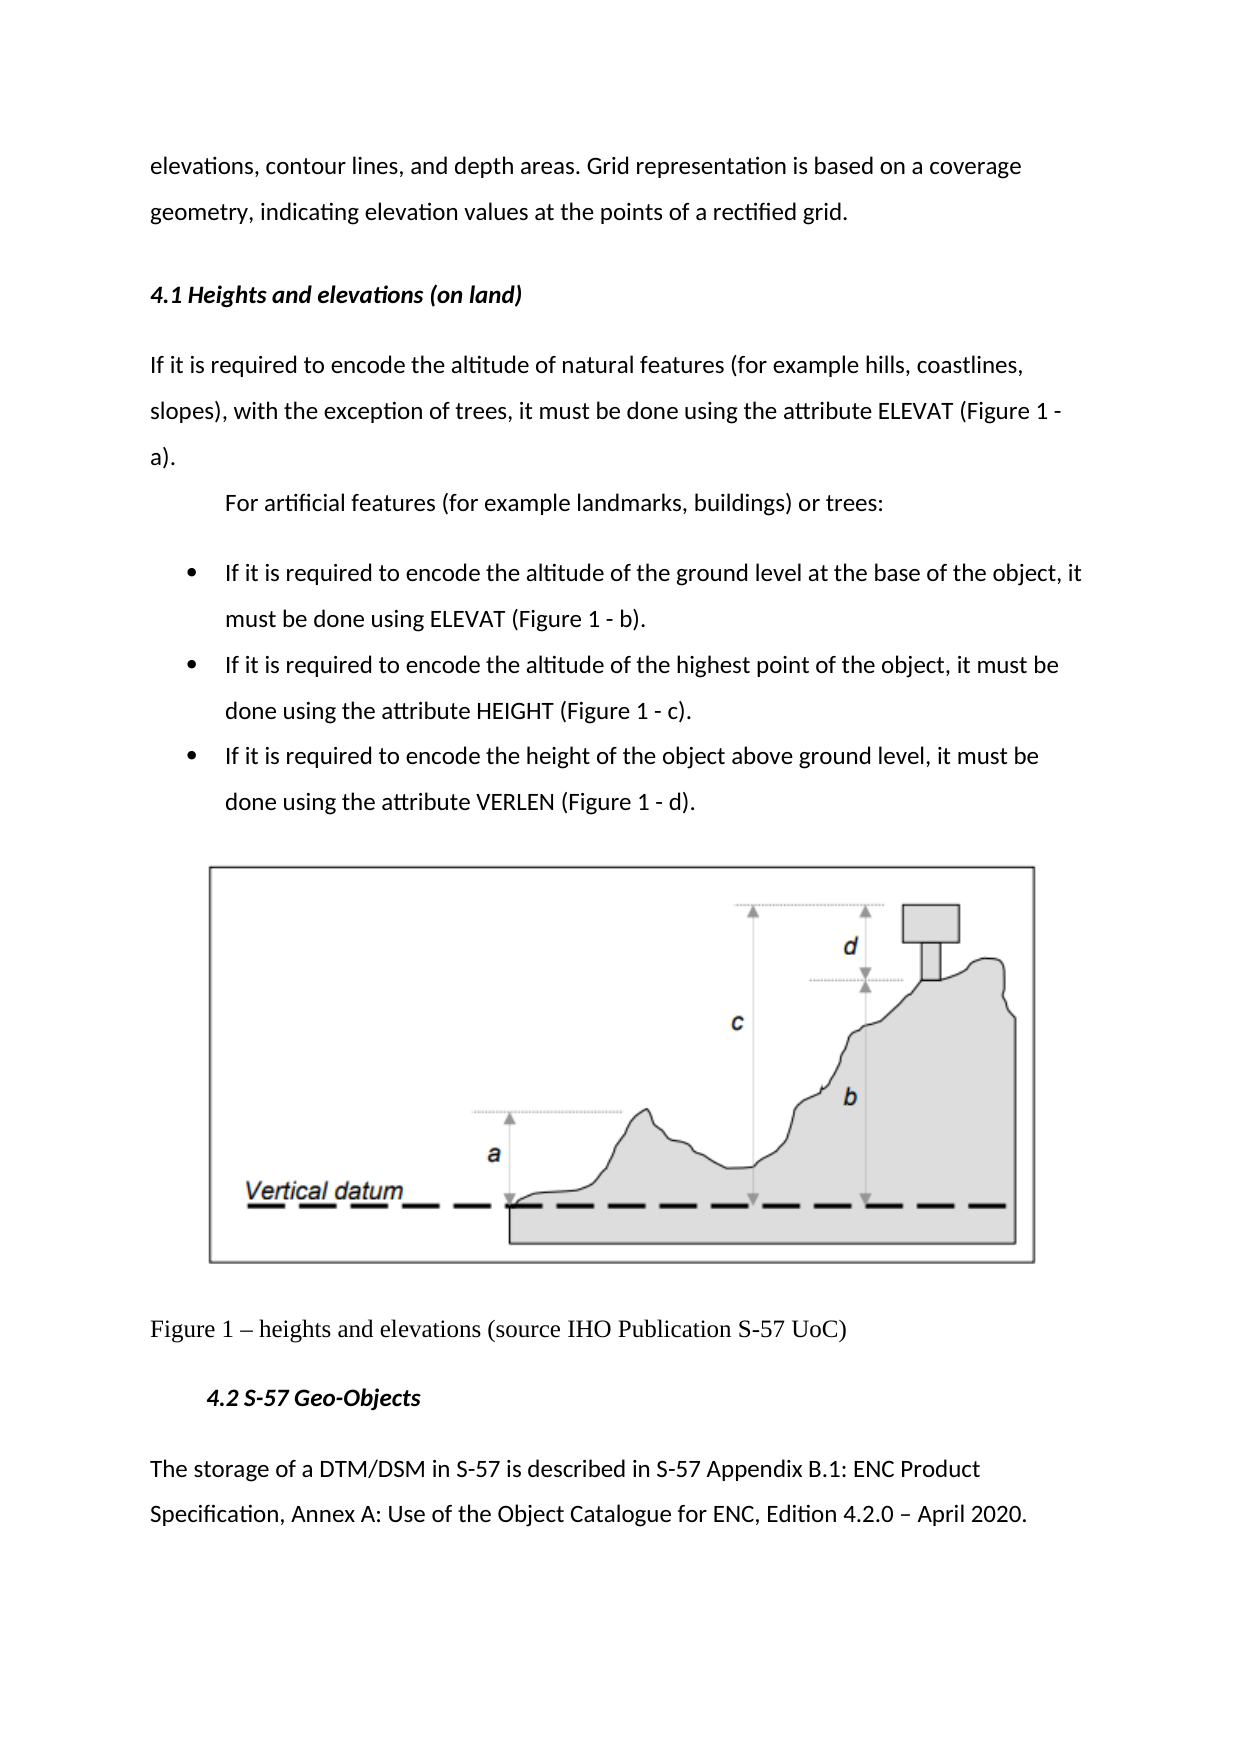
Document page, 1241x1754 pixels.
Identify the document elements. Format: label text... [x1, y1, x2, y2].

text Figure 1 – heights and elevations (source IHO Publication S-57 UoC) [150, 1314, 1090, 1343]
list If it is required to encode the height of the object above ground level, it must be done using the attribute VERLEN (Figure 1 - d). [187, 741, 1090, 817]
list If it is required to encode the altitude of the highest point of the object, it must be done using the attribute HEIGHT (Figure 1 - c). [187, 649, 1090, 725]
subtitle 4.1 Heights and elevations (on land) [150, 279, 1031, 309]
text If it is required to encode the altitude of natural features (for example hills, coastlines, slopes), with the exception of trees, it must be done using the attribute ELEVAT (Figure 1 - a). [150, 350, 1090, 472]
text For artificial features (for example landmarks, buildings) or trees: [150, 487, 1090, 517]
text The storage of a DTM/DSM in S-57 is described in S-57 Appendix B.1: ENC Product Specification, Annex A: Use of the Object Catalogue for ENC, Edition 4.2.0 – April 2020. [150, 1453, 1090, 1529]
picture [192, 857, 1048, 1275]
text 4.2 S-57 Geo-Objects [150, 1382, 1090, 1413]
list If it is required to encode the altitude of the ground level at the base of the object, it must be done using ELEVAT (Figure 1 - b). [187, 558, 1090, 634]
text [150, 150, 1090, 226]
